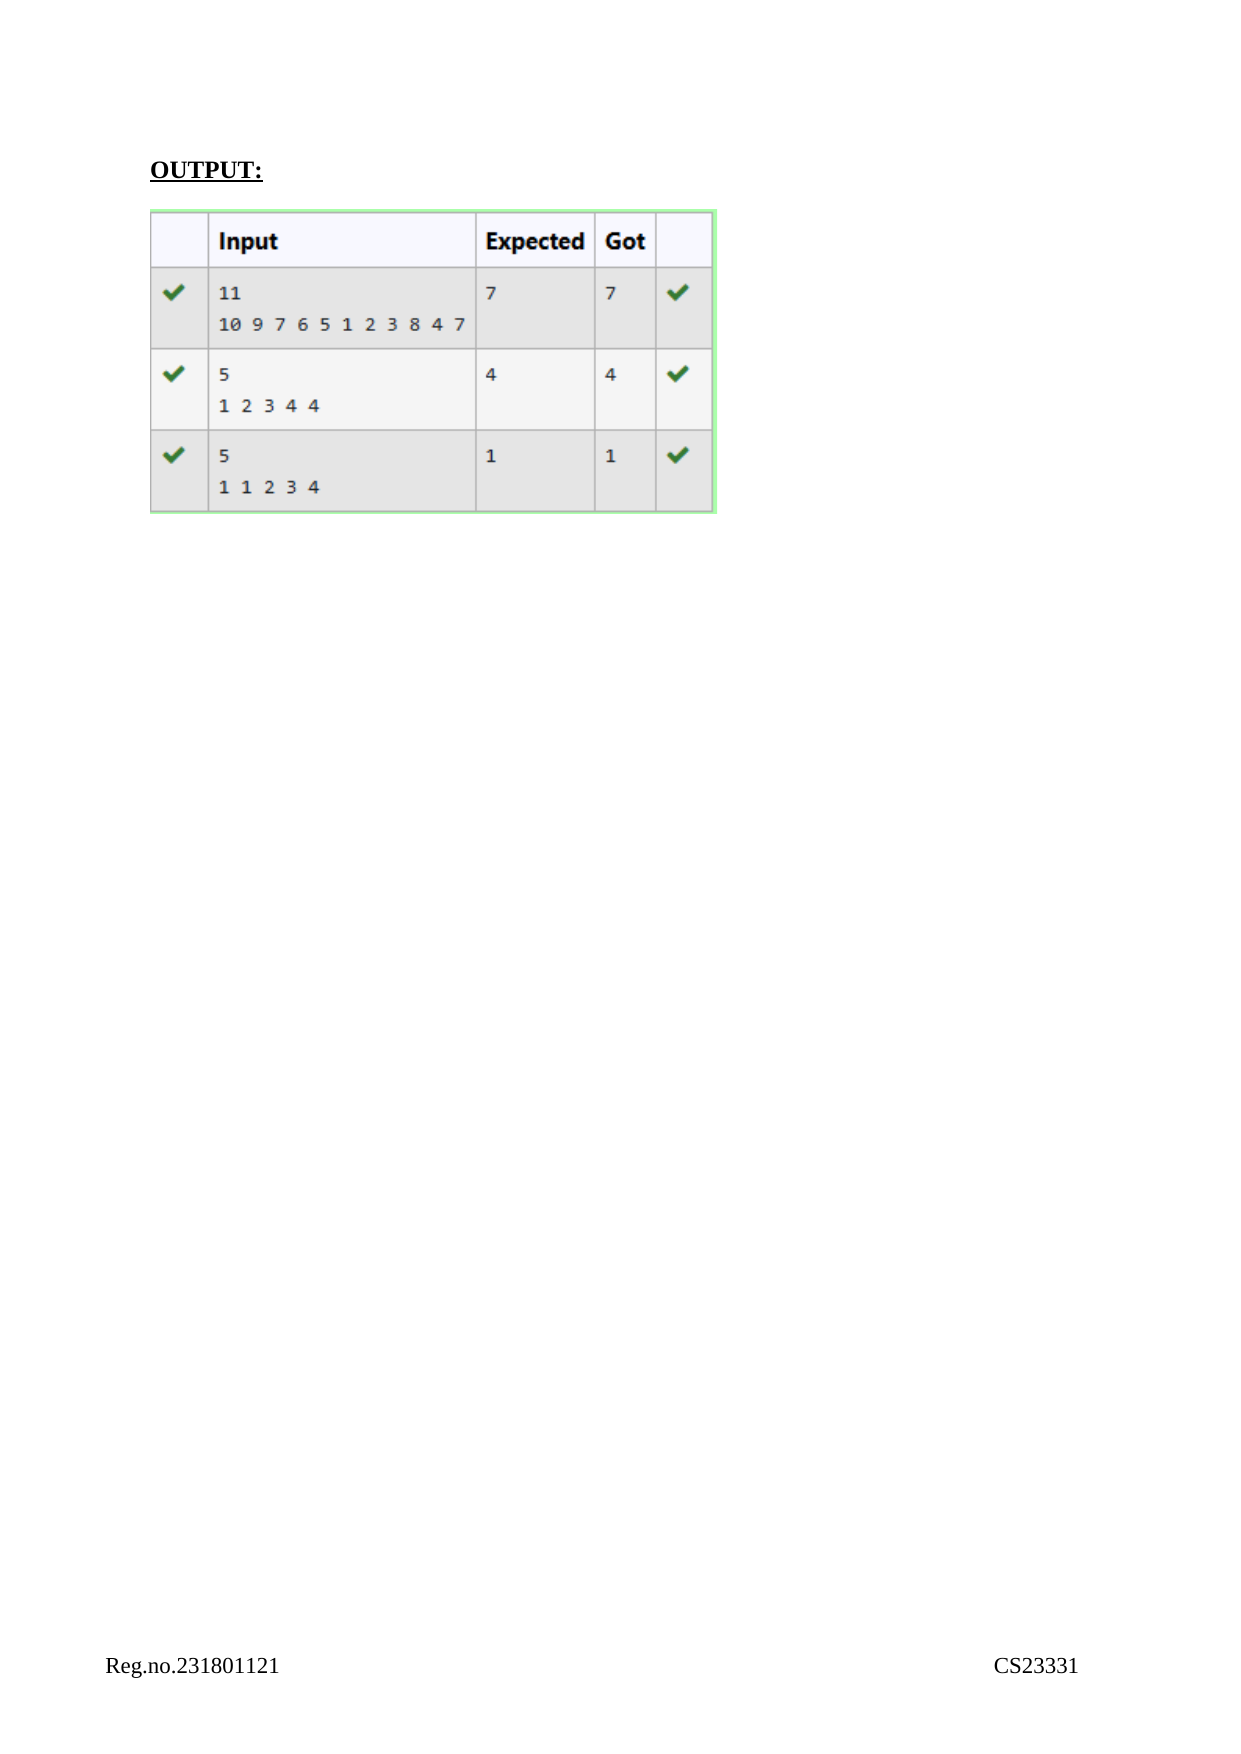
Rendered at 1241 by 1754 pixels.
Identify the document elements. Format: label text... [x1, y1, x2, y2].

text OUTPUT: [150, 155, 1155, 184]
picture [150, 209, 718, 514]
